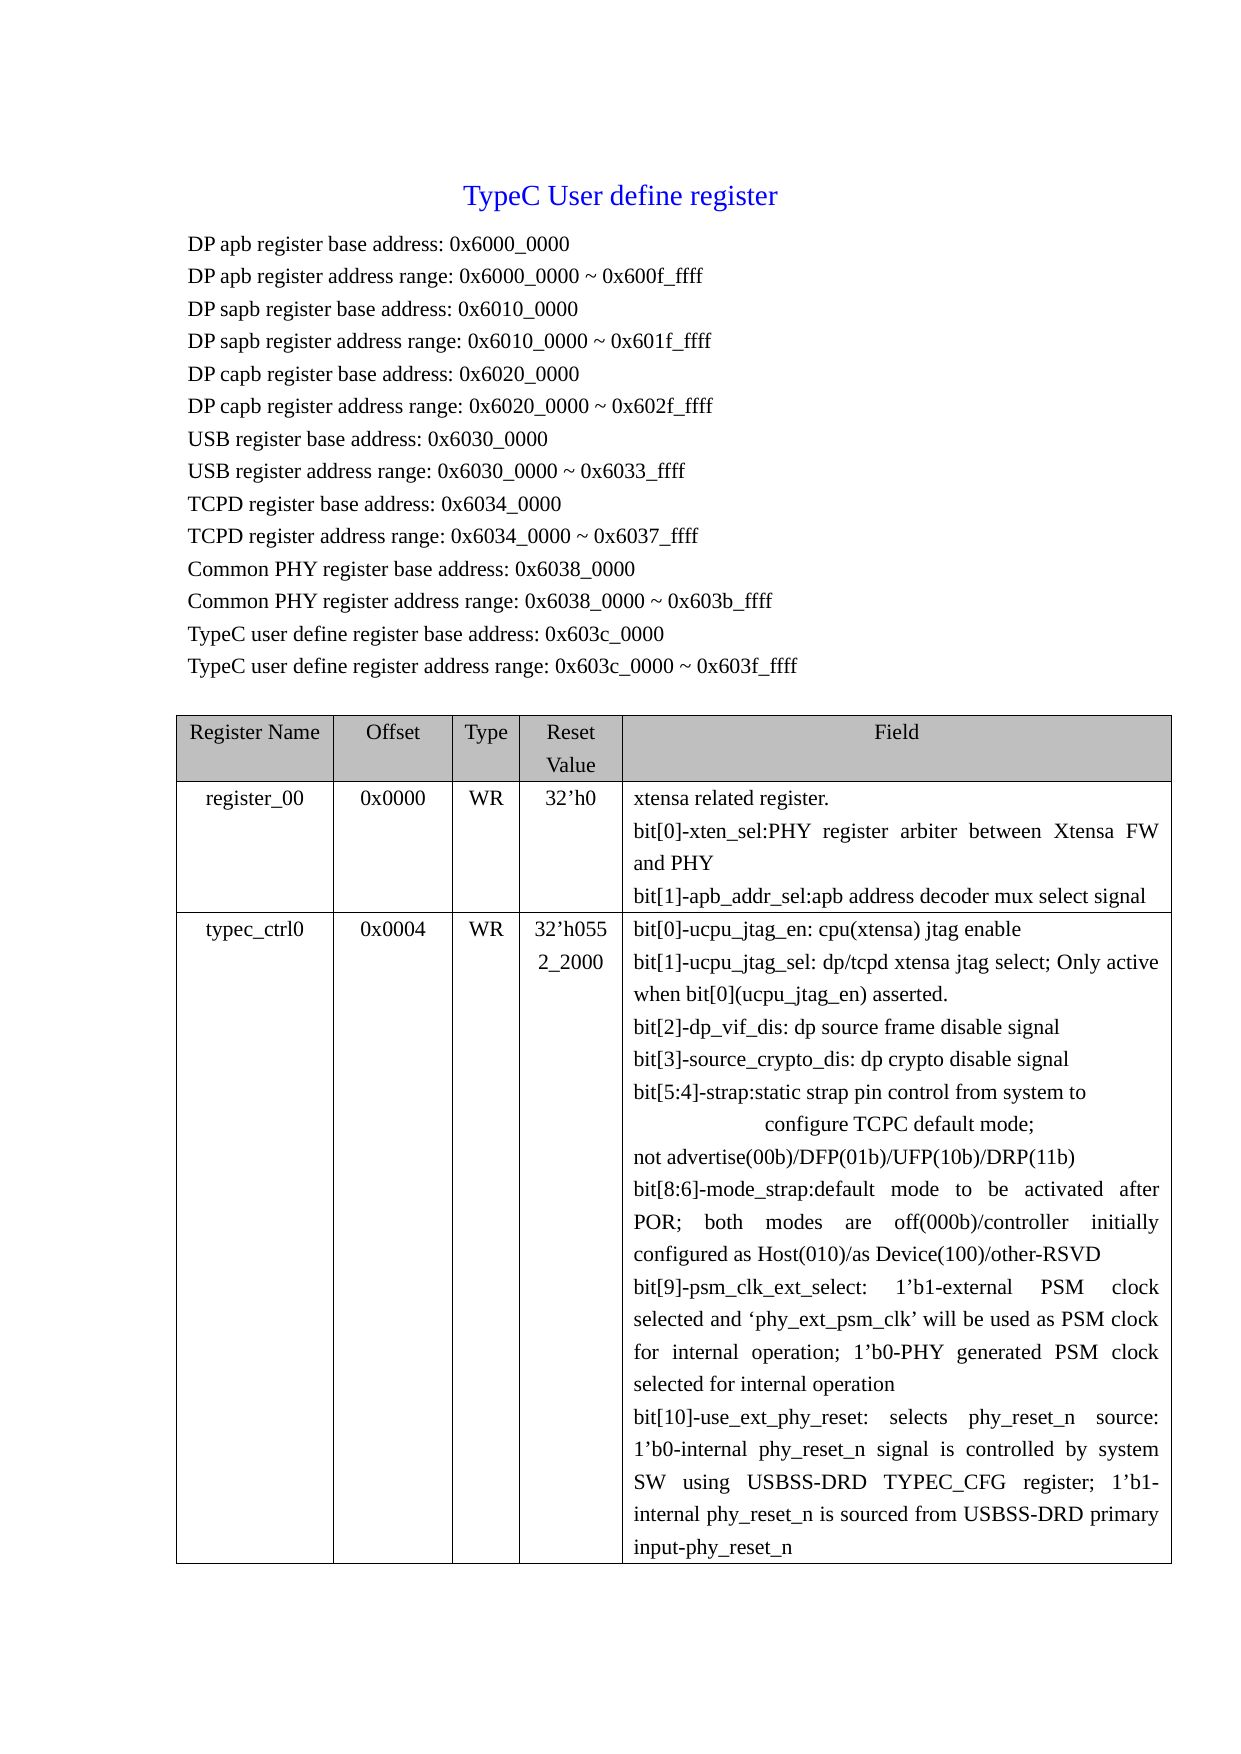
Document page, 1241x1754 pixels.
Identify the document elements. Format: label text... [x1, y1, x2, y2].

text TypeC User define register [187, 162, 1053, 227]
table_header Field [623, 716, 1171, 781]
table_header Offset [334, 716, 452, 781]
text DP sapb register address range: 0x6010_0000 ~ 0x601f_ffff [187, 324, 1053, 357]
text DP apb register base address: 0x6000_0000 [187, 227, 1053, 259]
table_cell register_00 [177, 782, 333, 912]
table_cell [623, 913, 1171, 1563]
table_cell 0x0000 [334, 782, 452, 912]
text DP capb register address range: 0x6020_0000 ~ 0x602f_ffff [187, 389, 1053, 422]
text TypeC user define register address range: 0x603c_0000 ~ 0x603f_ffff [187, 649, 1053, 682]
text DP capb register base address: 0x6020_0000 [187, 357, 1053, 389]
text USB register address range: 0x6030_0000 ~ 0x6033_ffff [187, 454, 1053, 487]
table_cell 0x0004 [334, 913, 452, 1563]
text DP sapb register base address: 0x6010_0000 [187, 292, 1053, 324]
table_header Reset Value [520, 716, 622, 781]
text TypeC user define register base address: 0x603c_0000 [187, 617, 1053, 649]
table_header Register Name [177, 716, 333, 781]
table_cell WR [453, 913, 519, 1563]
text Common PHY register address range: 0x6038_0000 ~ 0x603b_ffff [187, 584, 1053, 617]
table_cell xtensa related register. bit[0]-xten_sel:PHY register arbiter between Xtensa FW and PHY bit[1]-apb_addr_sel:apb address decoder mux select signal [623, 782, 1171, 912]
table_header Type [453, 716, 519, 781]
text Common PHY register base address: 0x6038_0000 [187, 552, 1053, 584]
table_cell 32’h0 [520, 782, 622, 912]
table_cell WR [453, 782, 519, 912]
table_cell typec_ctrl0 [177, 913, 333, 1563]
table_cell 32’h0552_2000 [520, 913, 622, 1563]
text TCPD register address range: 0x6034_0000 ~ 0x6037_ffff [187, 519, 1053, 552]
text USB register base address: 0x6030_0000 [187, 422, 1053, 454]
text DP apb register address range: 0x6000_0000 ~ 0x600f_ffff [187, 259, 1053, 292]
text TCPD register base address: 0x6034_0000 [187, 487, 1053, 519]
